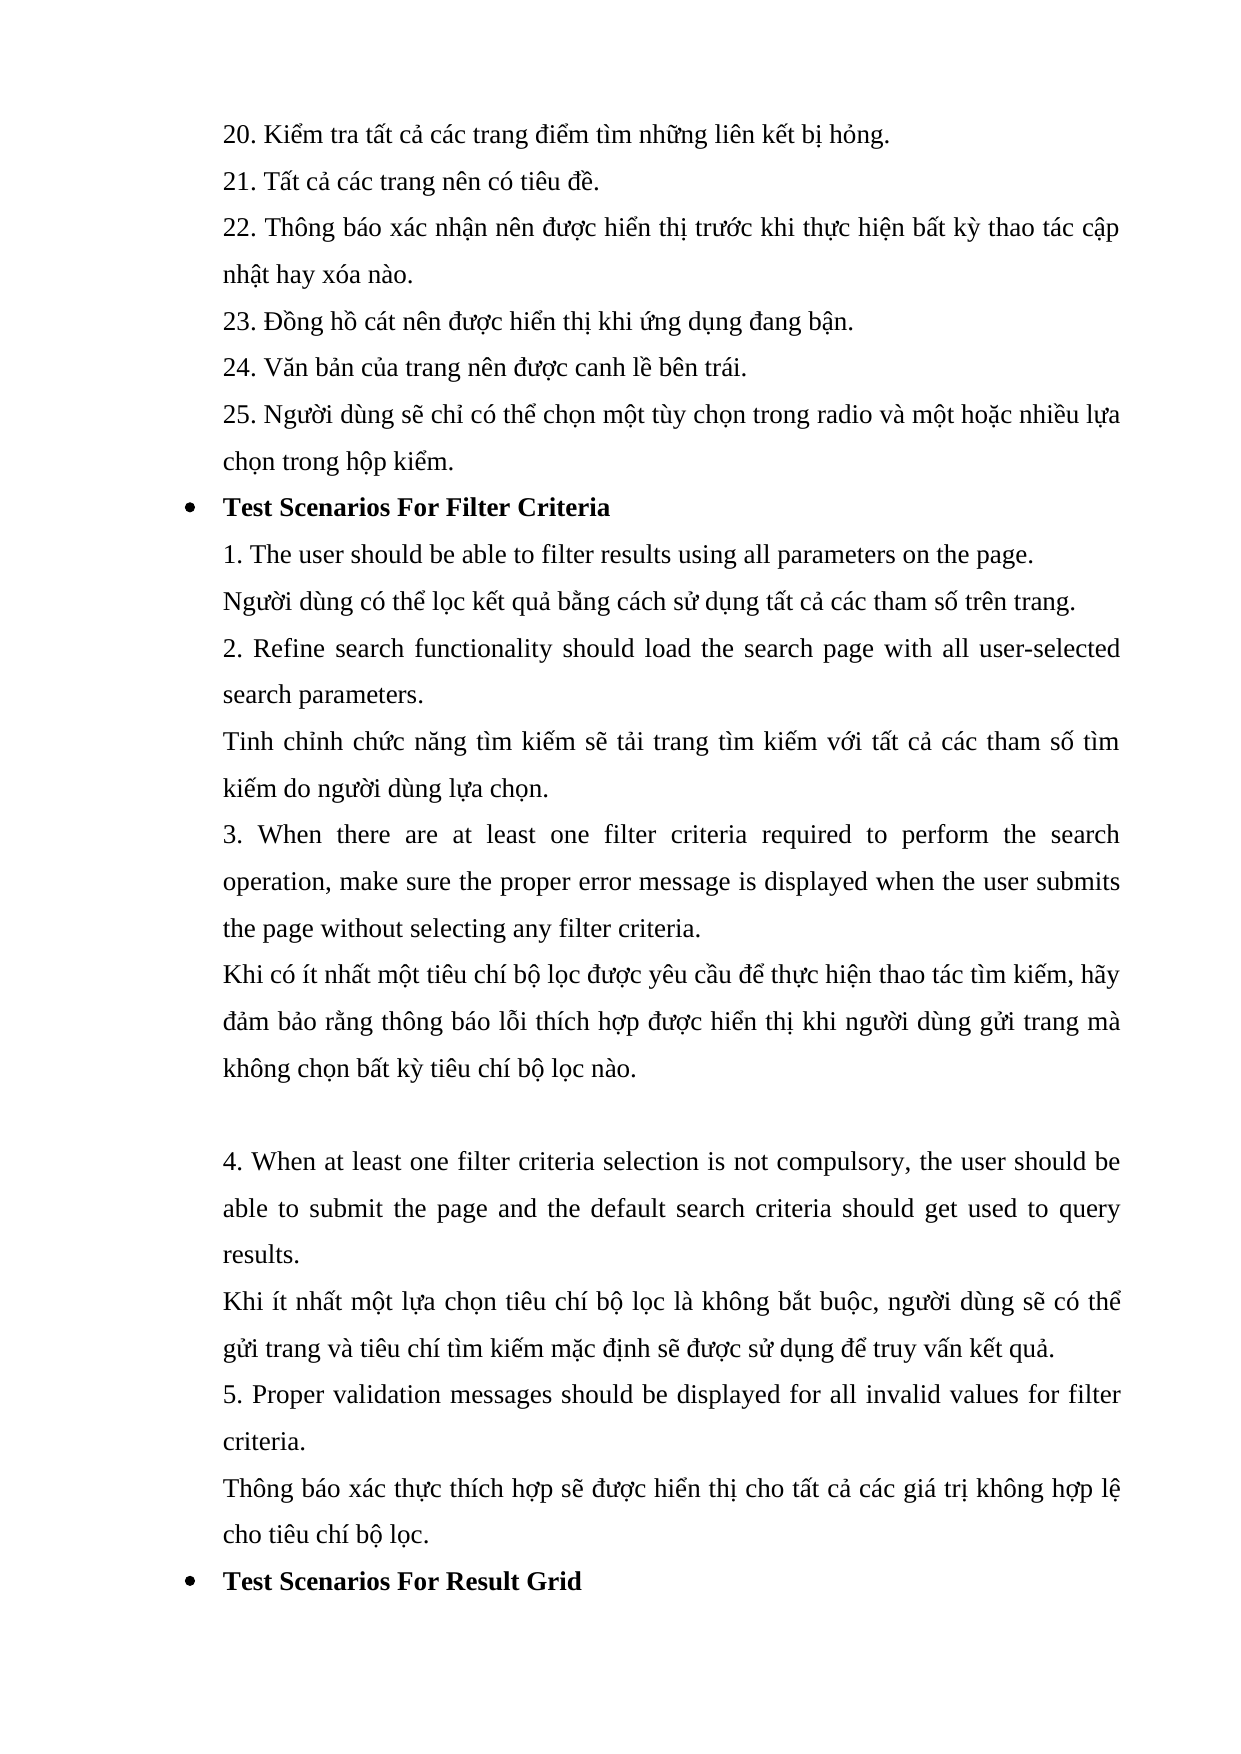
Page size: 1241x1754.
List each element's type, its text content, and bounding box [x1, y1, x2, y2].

list 22. Thông báo xác nhận nên được hiển thị trước khi thực hiện bất kỳ thao tác cập nhật hay xóa nào. [223, 211, 1122, 289]
list Khi ít nhất một lựa chọn tiêu chí bộ lọc là không bắt buộc, người dùng sẽ có thể gửi trang và tiêu chí tìm kiếm mặc định sẽ được sử dụng để truy vấn kết quả. [223, 1285, 1122, 1363]
list 23. Đồng hồ cát nên được hiển thị khi ứng dụng đang bận. [223, 305, 1122, 336]
list Người dùng có thể lọc kết quả bằng cách sử dụng tất cả các tham số trên trang. [223, 585, 1122, 616]
list 25. Người dùng sẽ chỉ có thể chọn một tùy chọn trong radio và một hoặc nhiều lựa chọn trong hộp kiểm. [223, 398, 1122, 476]
list 1. The user should be able to filter results using all parameters on the page. [223, 538, 1122, 569]
list 20. Kiểm tra tất cả các trang điểm tìm những liên kết bị hỏng. [223, 118, 1122, 149]
list Test Scenarios For Filter Criteria [185, 491, 1122, 523]
list 5. Proper validation messages should be displayed for all invalid values for filter criteria. [223, 1378, 1122, 1456]
list Thông báo xác thực thích hợp sẽ được hiển thị cho tất cả các giá trị không hợp lệ cho tiêu chí bộ lọc. [223, 1472, 1122, 1549]
list 3. When there are at least one filter criteria required to perform the search operation, make sure the proper error message is displayed when the user submits the page without selecting any filter criteria. [223, 818, 1122, 943]
list Tinh chỉnh chức năng tìm kiếm sẽ tải trang tìm kiếm với tất cả các tham số tìm kiếm do người dùng lựa chọn. [223, 725, 1122, 803]
list 4. When at least one filter criteria selection is not compulsory, the user should be able to submit the page and the default search criteria should get used to query results. [223, 1145, 1122, 1269]
list 24. Văn bản của trang nên được canh lề bên trái. [223, 351, 1122, 383]
list 21. Tất cả các trang nên có tiêu đề. [223, 165, 1122, 196]
list 2. Refine search functionality should load the search page with all user-selected search parameters. [223, 632, 1122, 709]
list Khi có ít nhất một tiêu chí bộ lọc được yêu cầu để thực hiện thao tác tìm kiếm, hãy đảm bảo rằng thông báo lỗi thích hợp được hiển thị khi người dùng gửi trang mà không chọn bất kỳ tiêu chí bộ lọc nào. [223, 958, 1122, 1083]
list Test Scenarios For Result Grid [185, 1565, 1122, 1596]
